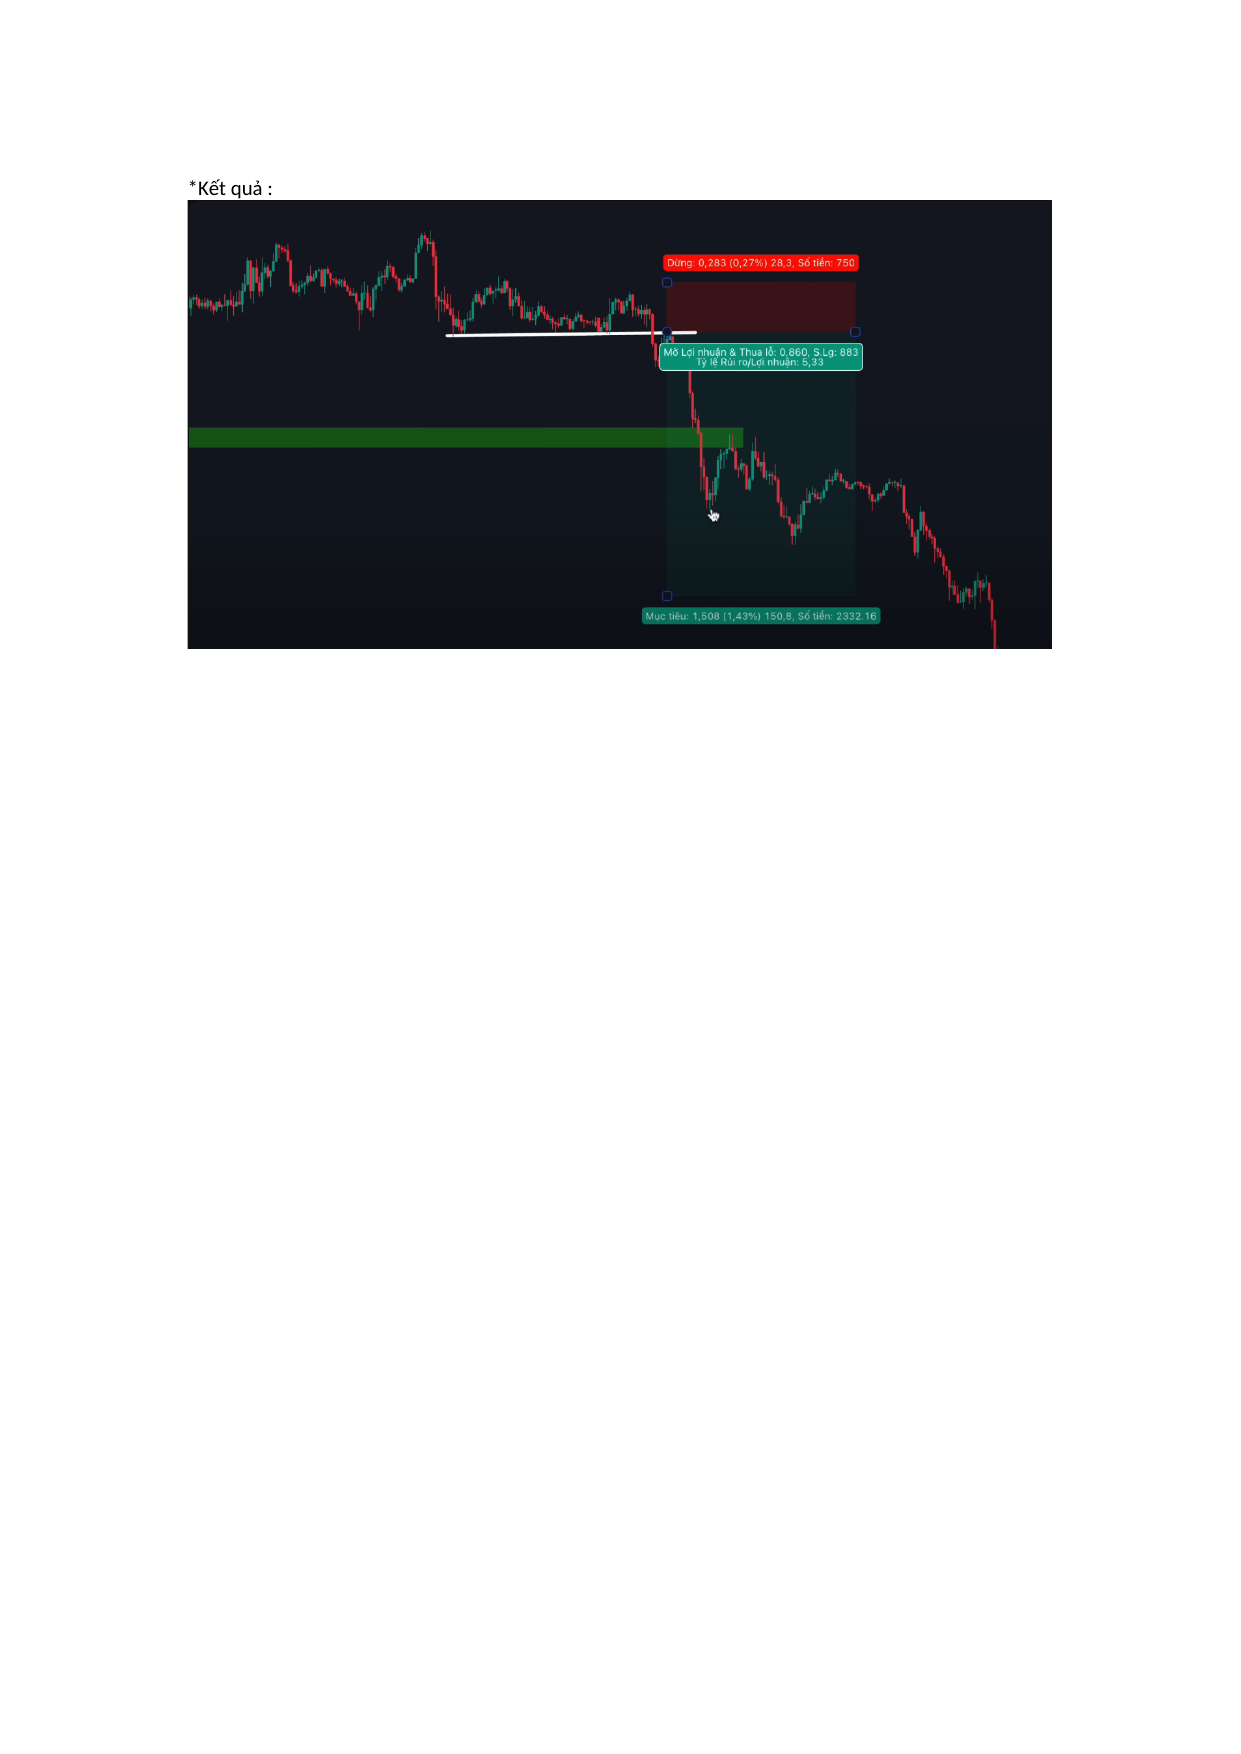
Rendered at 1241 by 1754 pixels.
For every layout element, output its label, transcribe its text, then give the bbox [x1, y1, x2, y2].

picture [187, 200, 1052, 649]
list *Kết quả : [187, 175, 1053, 201]
